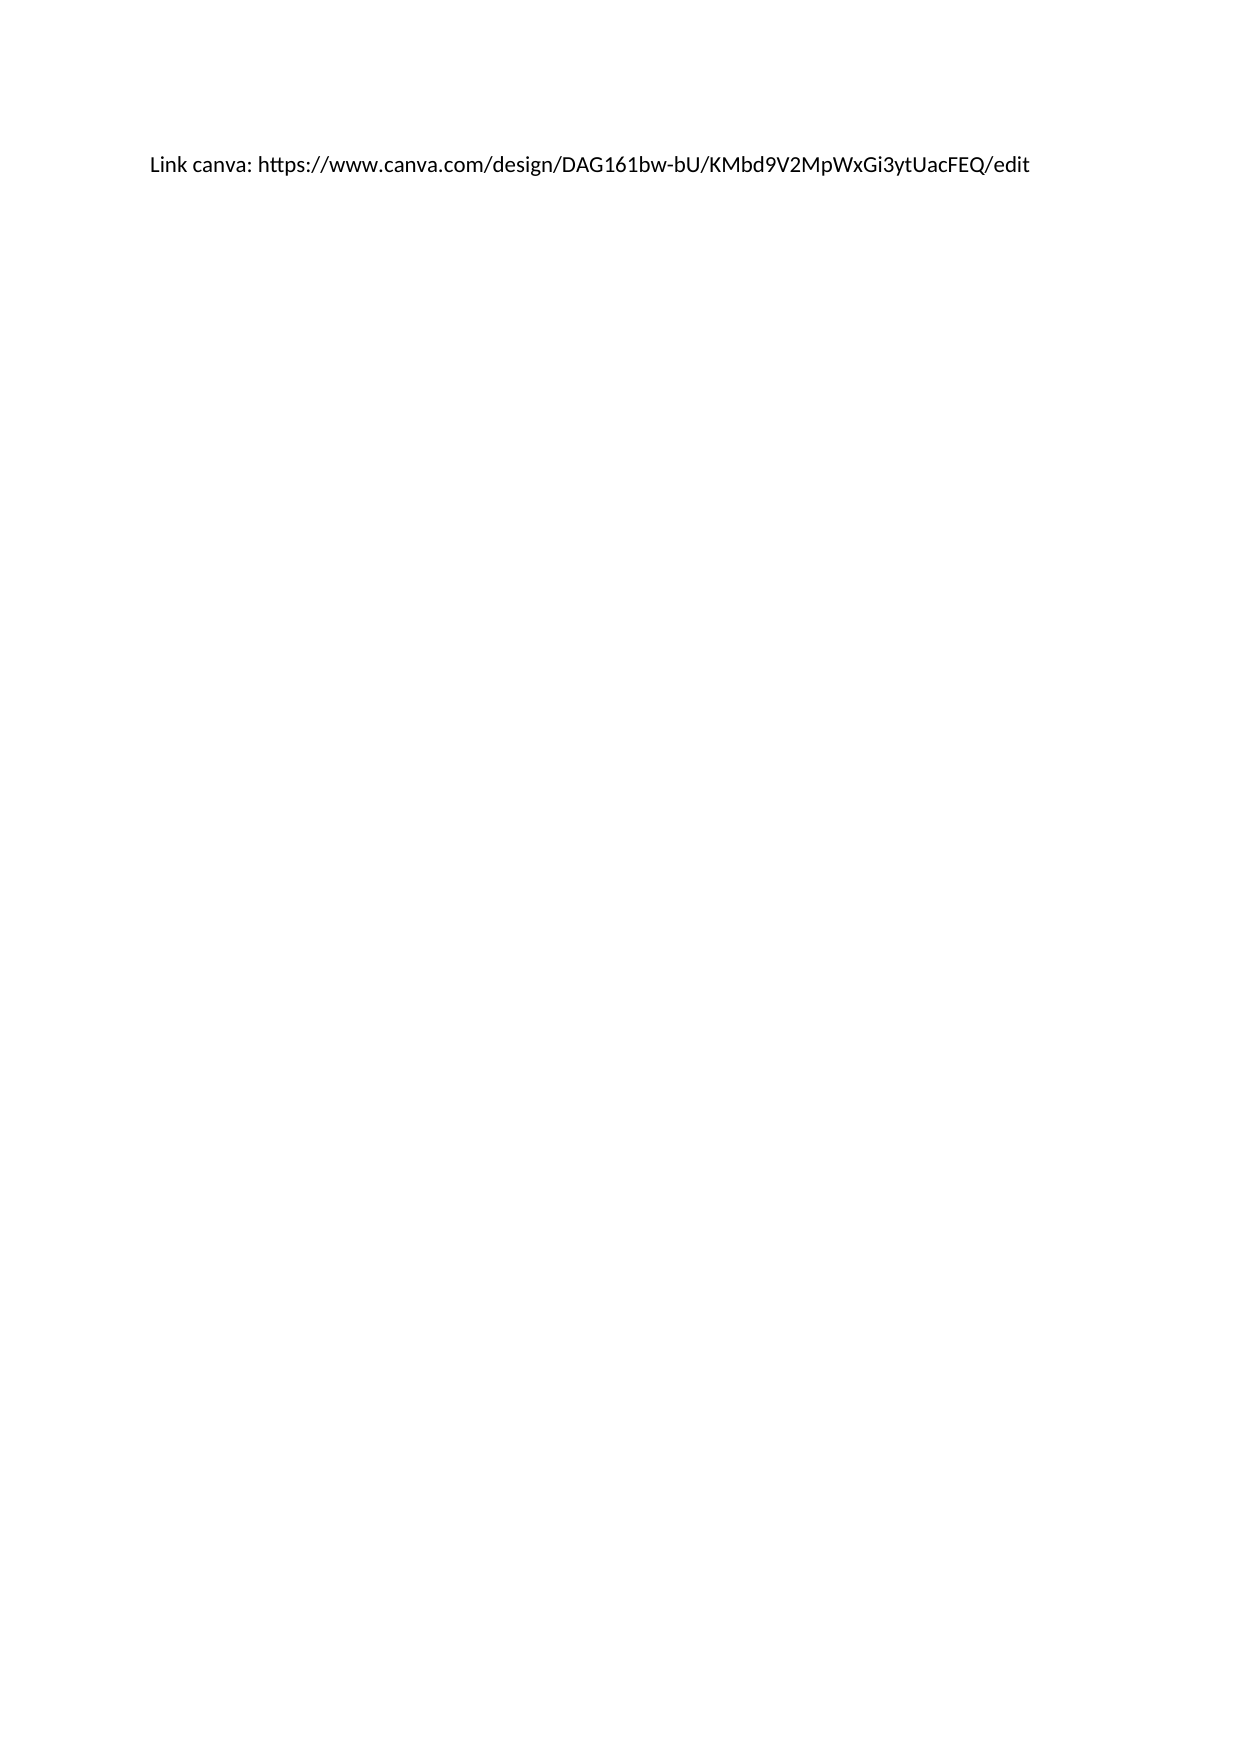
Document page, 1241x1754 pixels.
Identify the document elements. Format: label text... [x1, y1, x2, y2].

text Link canva: https://www.canva.com/design/DAG161bw-bU/KMbd9V2MpWxGi3ytUacFEQ/edit [150, 150, 1090, 178]
